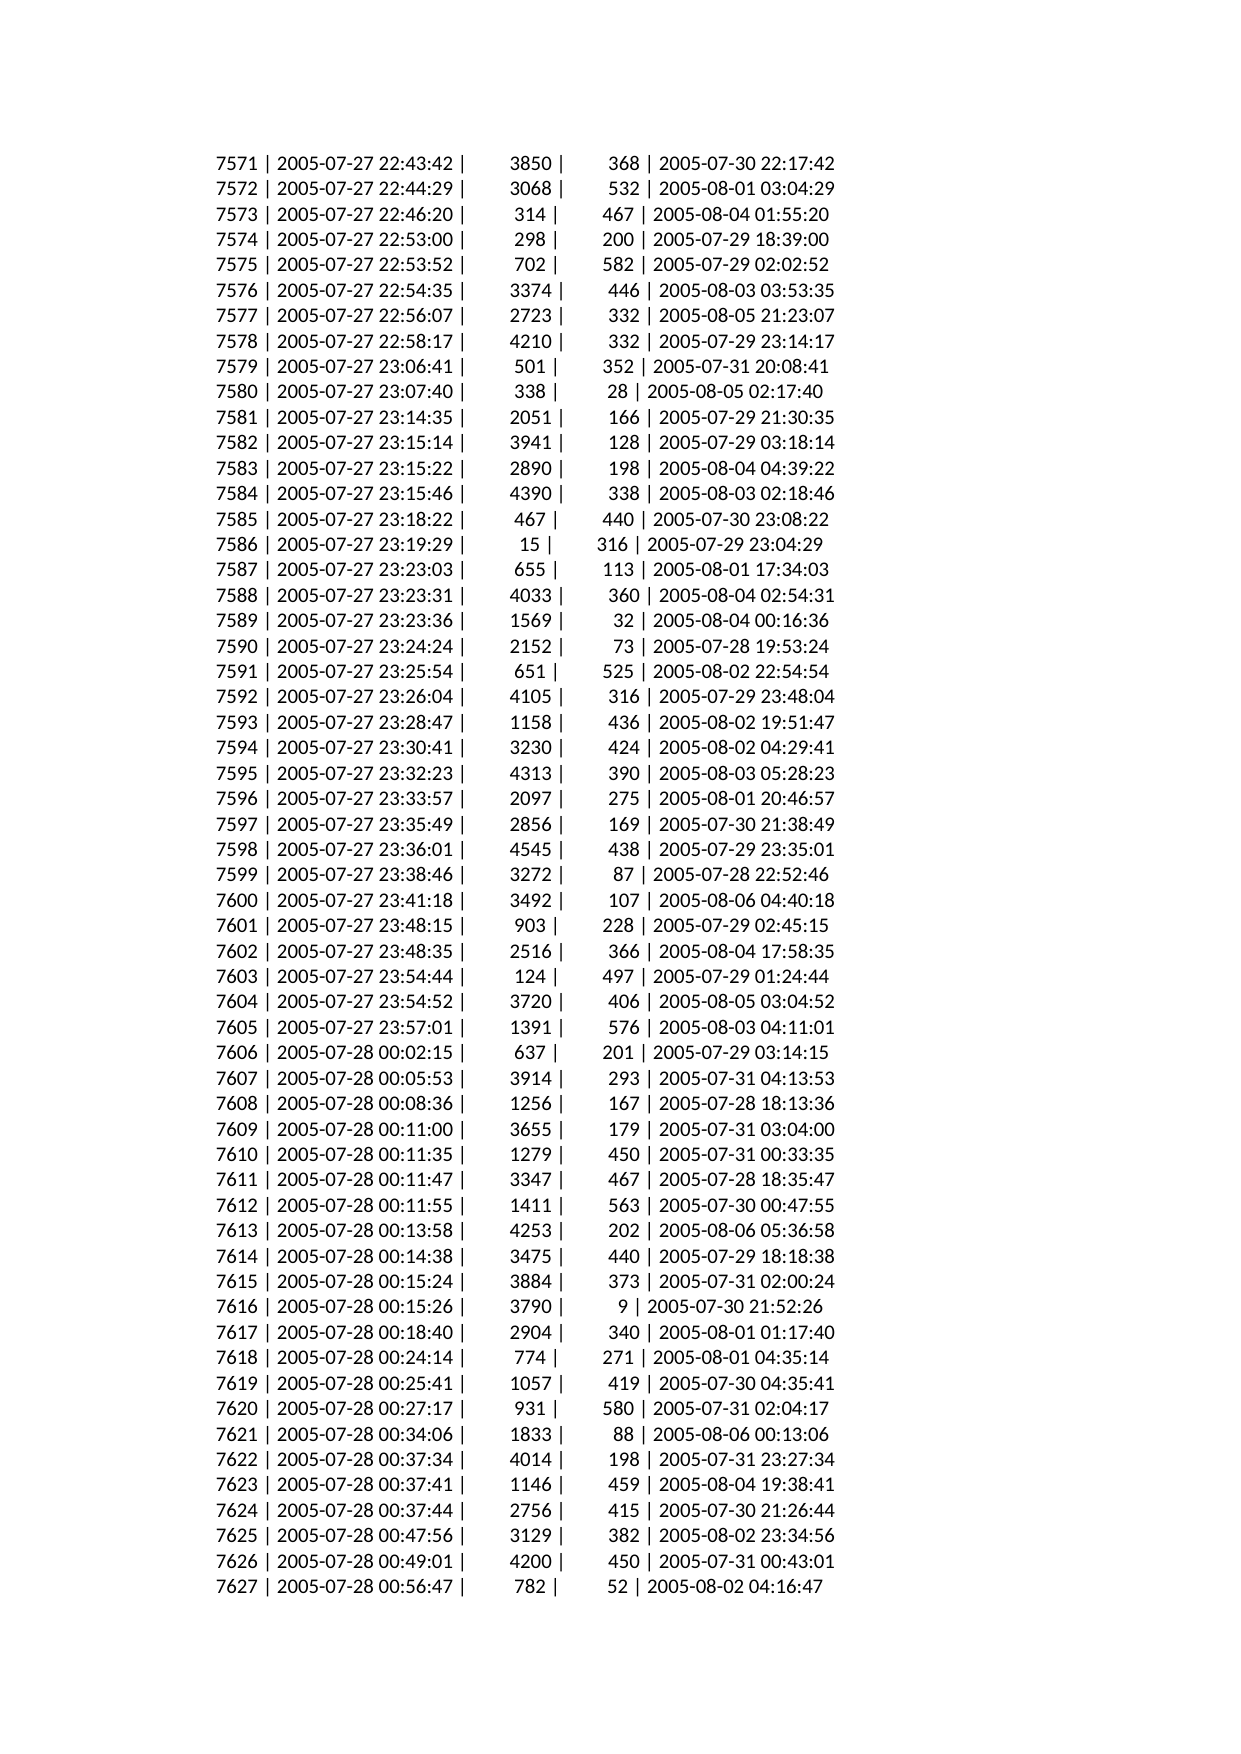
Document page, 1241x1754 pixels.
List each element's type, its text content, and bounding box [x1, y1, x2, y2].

text 7587 | 2005-07-27 23:23:03 | 655 | 113 | 2005-08-01 17:34:03 [187, 557, 1053, 582]
text 7617 | 2005-07-28 00:18:40 | 2904 | 340 | 2005-08-01 01:17:40 [187, 1319, 1053, 1344]
text 7608 | 2005-07-28 00:08:36 | 1256 | 167 | 2005-07-28 18:13:36 [187, 1090, 1053, 1116]
text 7571 | 2005-07-27 22:43:42 | 3850 | 368 | 2005-07-30 22:17:42 [187, 150, 1053, 175]
text 7578 | 2005-07-27 22:58:17 | 4210 | 332 | 2005-07-29 23:14:17 [187, 328, 1053, 353]
text 7586 | 2005-07-27 23:19:29 | 15 | 316 | 2005-07-29 23:04:29 [187, 531, 1053, 557]
text 7589 | 2005-07-27 23:23:36 | 1569 | 32 | 2005-08-04 00:16:36 [187, 607, 1053, 633]
text 7588 | 2005-07-27 23:23:31 | 4033 | 360 | 2005-08-04 02:54:31 [187, 582, 1053, 607]
text 7625 | 2005-07-28 00:47:56 | 3129 | 382 | 2005-08-02 23:34:56 [187, 1522, 1053, 1548]
text 7583 | 2005-07-27 23:15:22 | 2890 | 198 | 2005-08-04 04:39:22 [187, 455, 1053, 480]
text 7622 | 2005-07-28 00:37:34 | 4014 | 198 | 2005-07-31 23:27:34 [187, 1446, 1053, 1472]
text 7574 | 2005-07-27 22:53:00 | 298 | 200 | 2005-07-29 18:39:00 [187, 226, 1053, 252]
text 7627 | 2005-07-28 00:56:47 | 782 | 52 | 2005-08-02 04:16:47 [187, 1573, 1053, 1599]
text 7624 | 2005-07-28 00:37:44 | 2756 | 415 | 2005-07-30 21:26:44 [187, 1497, 1053, 1522]
text 7601 | 2005-07-27 23:48:15 | 903 | 228 | 2005-07-29 02:45:15 [187, 912, 1053, 938]
text 7576 | 2005-07-27 22:54:35 | 3374 | 446 | 2005-08-03 03:53:35 [187, 277, 1053, 302]
text 7593 | 2005-07-27 23:28:47 | 1158 | 436 | 2005-08-02 19:51:47 [187, 709, 1053, 734]
text 7603 | 2005-07-27 23:54:44 | 124 | 497 | 2005-07-29 01:24:44 [187, 963, 1053, 989]
text 7581 | 2005-07-27 23:14:35 | 2051 | 166 | 2005-07-29 21:30:35 [187, 404, 1053, 429]
text 7618 | 2005-07-28 00:24:14 | 774 | 271 | 2005-08-01 04:35:14 [187, 1344, 1053, 1370]
text 7615 | 2005-07-28 00:15:24 | 3884 | 373 | 2005-07-31 02:00:24 [187, 1268, 1053, 1294]
text 7621 | 2005-07-28 00:34:06 | 1833 | 88 | 2005-08-06 00:13:06 [187, 1421, 1053, 1446]
text 7609 | 2005-07-28 00:11:00 | 3655 | 179 | 2005-07-31 03:04:00 [187, 1116, 1053, 1141]
text 7619 | 2005-07-28 00:25:41 | 1057 | 419 | 2005-07-30 04:35:41 [187, 1370, 1053, 1395]
text 7604 | 2005-07-27 23:54:52 | 3720 | 406 | 2005-08-05 03:04:52 [187, 989, 1053, 1014]
text 7577 | 2005-07-27 22:56:07 | 2723 | 332 | 2005-08-05 21:23:07 [187, 302, 1053, 328]
text 7610 | 2005-07-28 00:11:35 | 1279 | 450 | 2005-07-31 00:33:35 [187, 1141, 1053, 1167]
text 7591 | 2005-07-27 23:25:54 | 651 | 525 | 2005-08-02 22:54:54 [187, 658, 1053, 684]
text 7572 | 2005-07-27 22:44:29 | 3068 | 532 | 2005-08-01 03:04:29 [187, 175, 1053, 201]
text 7595 | 2005-07-27 23:32:23 | 4313 | 390 | 2005-08-03 05:28:23 [187, 760, 1053, 785]
text 7580 | 2005-07-27 23:07:40 | 338 | 28 | 2005-08-05 02:17:40 [187, 379, 1053, 404]
text 7626 | 2005-07-28 00:49:01 | 4200 | 450 | 2005-07-31 00:43:01 [187, 1548, 1053, 1573]
text 7573 | 2005-07-27 22:46:20 | 314 | 467 | 2005-08-04 01:55:20 [187, 201, 1053, 226]
text 7594 | 2005-07-27 23:30:41 | 3230 | 424 | 2005-08-02 04:29:41 [187, 734, 1053, 760]
text 7590 | 2005-07-27 23:24:24 | 2152 | 73 | 2005-07-28 19:53:24 [187, 633, 1053, 658]
text 7579 | 2005-07-27 23:06:41 | 501 | 352 | 2005-07-31 20:08:41 [187, 353, 1053, 379]
text 7599 | 2005-07-27 23:38:46 | 3272 | 87 | 2005-07-28 22:52:46 [187, 862, 1053, 887]
text 7585 | 2005-07-27 23:18:22 | 467 | 440 | 2005-07-30 23:08:22 [187, 506, 1053, 531]
text 7584 | 2005-07-27 23:15:46 | 4390 | 338 | 2005-08-03 02:18:46 [187, 480, 1053, 506]
text 7613 | 2005-07-28 00:13:58 | 4253 | 202 | 2005-08-06 05:36:58 [187, 1217, 1053, 1243]
text 7592 | 2005-07-27 23:26:04 | 4105 | 316 | 2005-07-29 23:48:04 [187, 684, 1053, 709]
text 7620 | 2005-07-28 00:27:17 | 931 | 580 | 2005-07-31 02:04:17 [187, 1395, 1053, 1421]
text 7602 | 2005-07-27 23:48:35 | 2516 | 366 | 2005-08-04 17:58:35 [187, 938, 1053, 963]
text 7612 | 2005-07-28 00:11:55 | 1411 | 563 | 2005-07-30 00:47:55 [187, 1192, 1053, 1217]
text 7607 | 2005-07-28 00:05:53 | 3914 | 293 | 2005-07-31 04:13:53 [187, 1065, 1053, 1090]
text 7611 | 2005-07-28 00:11:47 | 3347 | 467 | 2005-07-28 18:35:47 [187, 1167, 1053, 1192]
text 7598 | 2005-07-27 23:36:01 | 4545 | 438 | 2005-07-29 23:35:01 [187, 836, 1053, 862]
text 7597 | 2005-07-27 23:35:49 | 2856 | 169 | 2005-07-30 21:38:49 [187, 811, 1053, 836]
text 7596 | 2005-07-27 23:33:57 | 2097 | 275 | 2005-08-01 20:46:57 [187, 785, 1053, 811]
text 7614 | 2005-07-28 00:14:38 | 3475 | 440 | 2005-07-29 18:18:38 [187, 1243, 1053, 1268]
text 7606 | 2005-07-28 00:02:15 | 637 | 201 | 2005-07-29 03:14:15 [187, 1039, 1053, 1065]
text 7605 | 2005-07-27 23:57:01 | 1391 | 576 | 2005-08-03 04:11:01 [187, 1014, 1053, 1039]
text 7582 | 2005-07-27 23:15:14 | 3941 | 128 | 2005-07-29 03:18:14 [187, 429, 1053, 455]
text 7623 | 2005-07-28 00:37:41 | 1146 | 459 | 2005-08-04 19:38:41 [187, 1472, 1053, 1497]
text 7616 | 2005-07-28 00:15:26 | 3790 | 9 | 2005-07-30 21:52:26 [187, 1294, 1053, 1319]
text 7600 | 2005-07-27 23:41:18 | 3492 | 107 | 2005-08-06 04:40:18 [187, 887, 1053, 912]
text 7575 | 2005-07-27 22:53:52 | 702 | 582 | 2005-07-29 02:02:52 [187, 252, 1053, 277]
